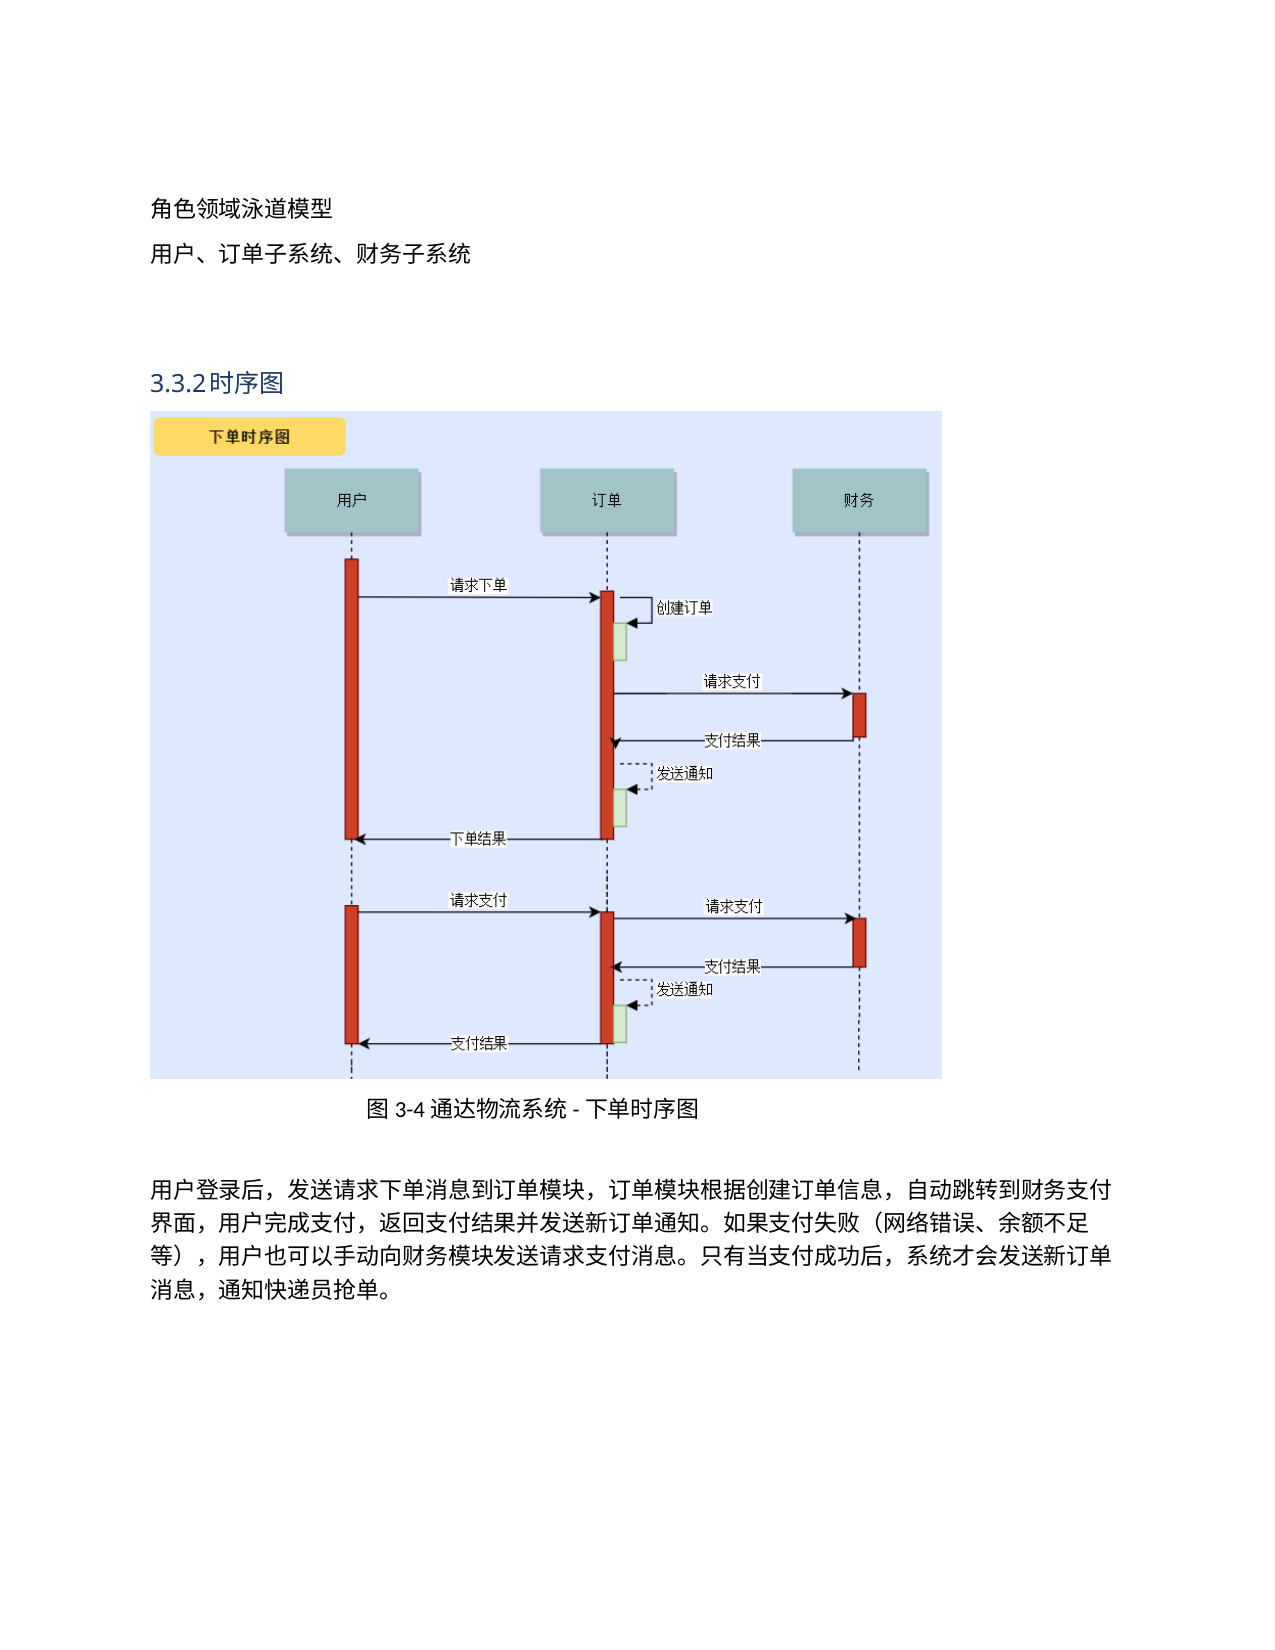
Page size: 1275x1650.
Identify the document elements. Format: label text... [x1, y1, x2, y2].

text 时序图 [150, 363, 1125, 399]
text 角色领域泳道模型 [150, 191, 1125, 224]
text 用户、订单子系统、财务子系统 [150, 236, 1125, 269]
text 用户登录后，发送请求下单消息到订单模块，订单模块根据创建订单信息，自动跳转到财务支付界面，用户完成支付，返回支付结果并发送新订单通知。如果支付失败（网络错误、余额不足等），用户也可以手动向财务模块发送请求支付消息。只有当支付成功后，系统才会发送新订单消息，通知快递员抢单。 [150, 1172, 1125, 1305]
picture [150, 411, 943, 1079]
